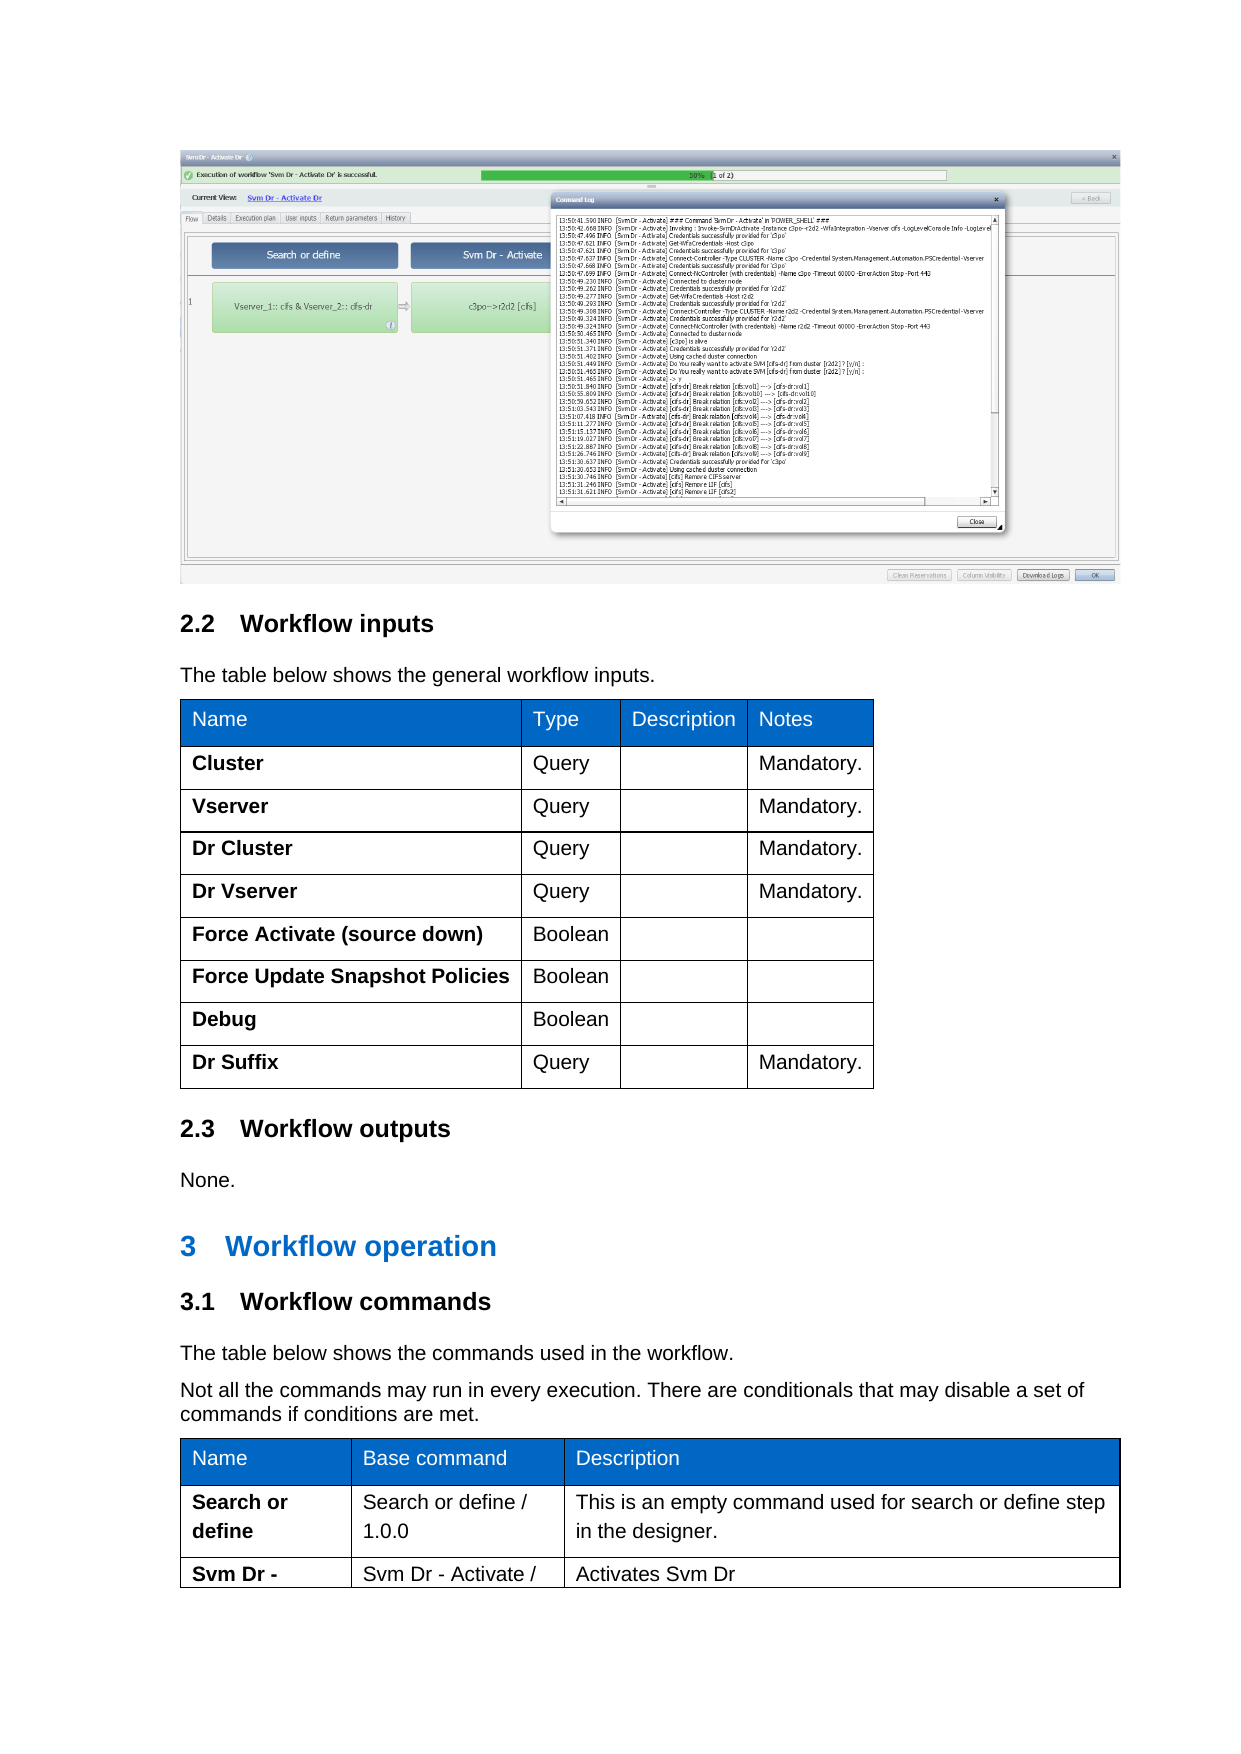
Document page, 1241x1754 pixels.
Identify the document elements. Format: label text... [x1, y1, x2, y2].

table_cell Search or define / 1.0.0 [352, 1486, 564, 1557]
table_cell Boolean [522, 918, 620, 959]
subtitle Workflow commands [180, 1287, 1120, 1316]
table_cell Boolean [522, 1003, 620, 1045]
table_cell [748, 1003, 873, 1045]
table_cell [621, 1046, 747, 1088]
subtitle Workflow inputs [180, 609, 1120, 638]
table_cell Mandatory. [748, 833, 873, 874]
table_cell Dr Vserver [181, 875, 521, 917]
table_cell [621, 875, 747, 917]
text None. [180, 1167, 1120, 1191]
table_cell [621, 918, 747, 959]
table_header Name [181, 700, 521, 746]
table_cell Mandatory. [748, 875, 873, 917]
subtitle Workflow outputs [180, 1114, 1120, 1142]
table_cell Query [522, 833, 620, 874]
table_cell Force Activate (source down) [181, 918, 521, 959]
table_cell [621, 747, 747, 789]
table_cell Force Update Snapshot Policies [181, 961, 521, 1002]
table_cell Query [522, 747, 620, 789]
table_cell Boolean [522, 961, 620, 1002]
text Not all the commands may run in every execution. There are conditionals that may disable a set of commands if conditions are met. [180, 1378, 1120, 1426]
text The table below shows the commands used in the workflow. [180, 1341, 1120, 1365]
picture [180, 150, 1121, 584]
table_cell [621, 961, 747, 1002]
table_cell Dr Suffix [181, 1046, 521, 1088]
table_cell Mandatory. [748, 790, 873, 831]
table_cell [621, 833, 747, 874]
text The table below shows the general workflow inputs. [180, 663, 1120, 687]
table_cell [621, 1003, 747, 1045]
table_cell Vserver [181, 790, 521, 831]
table_cell Query [522, 1046, 620, 1088]
table_cell Debug [181, 1003, 521, 1045]
table_cell Mandatory. [748, 1046, 873, 1088]
table_cell Svm Dr - Activate [181, 1558, 351, 1587]
table_header Name [181, 1439, 351, 1485]
table_header Type [522, 700, 620, 746]
table_cell [621, 790, 747, 831]
table_header Description [621, 700, 747, 746]
table_header Base command [352, 1439, 564, 1485]
table_cell Dr Cluster [181, 833, 521, 874]
table_cell Query [522, 875, 620, 917]
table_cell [565, 1558, 1119, 1587]
table_header Description [565, 1439, 1119, 1485]
table_cell [748, 918, 873, 959]
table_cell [352, 1558, 564, 1587]
table_cell Cluster [181, 747, 521, 789]
table_cell Mandatory. [748, 747, 873, 789]
table_cell This is an empty command used for search or define step in the designer. [565, 1486, 1119, 1557]
subtitle Workflow operation [180, 1229, 1120, 1262]
table_cell [748, 961, 873, 1002]
table_cell Search or define [181, 1486, 351, 1557]
table_cell Query [522, 790, 620, 831]
table_header Notes [748, 700, 873, 746]
